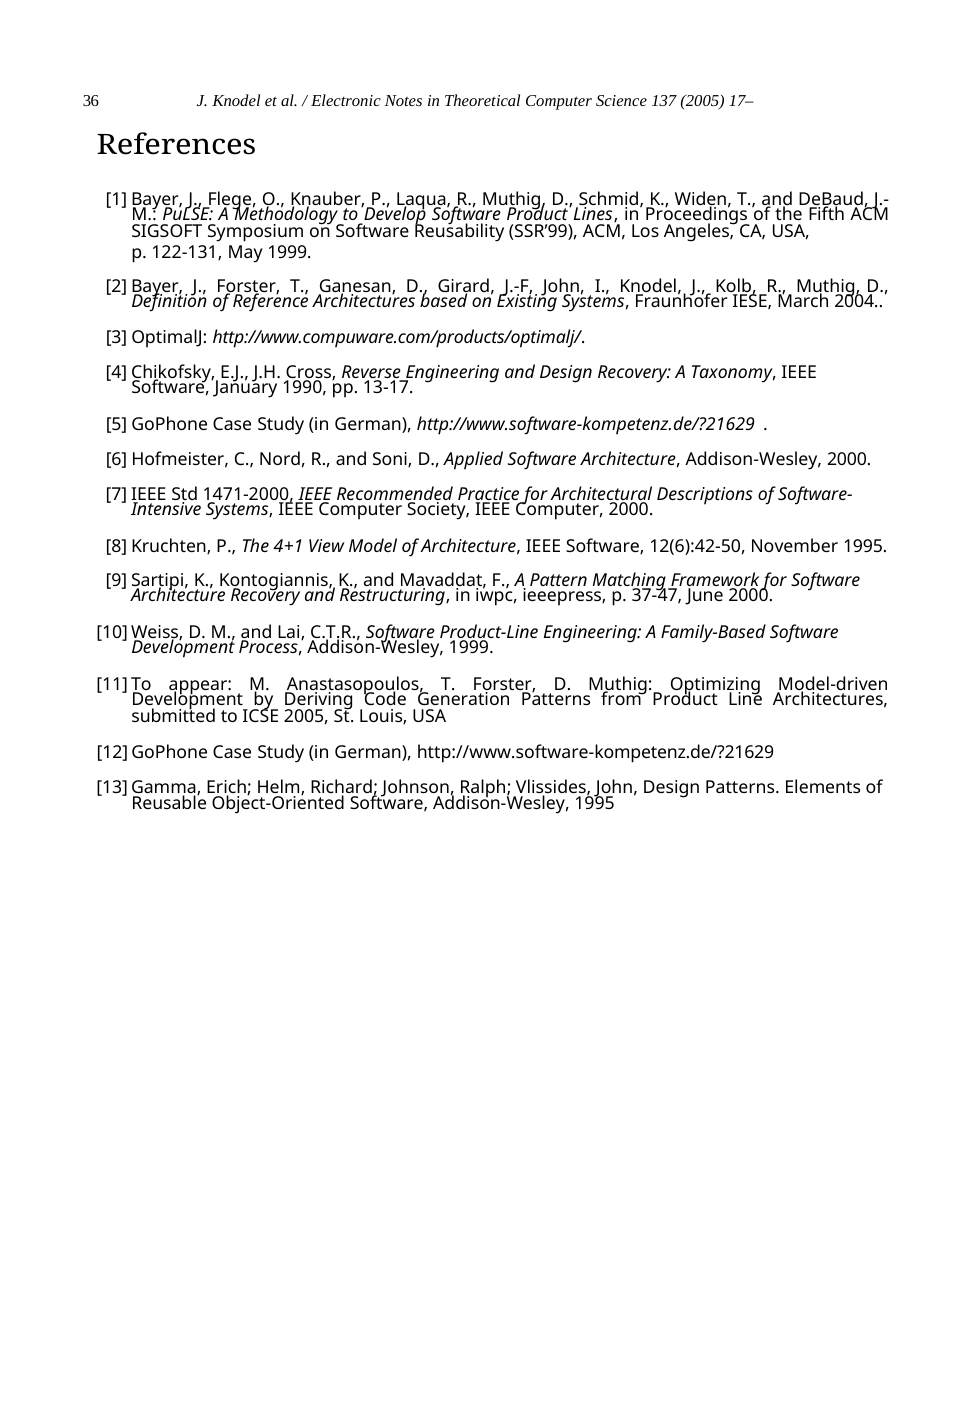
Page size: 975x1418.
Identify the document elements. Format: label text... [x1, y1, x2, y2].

list Chikofsky, E.J., J.H. Cross, Reverse Engineering and Design Recovery: A Taxonomy, IEEE Software, January 1990, pp. 13-17. [105, 365, 889, 399]
list Weiss, D. M., and Lai, C.T.R., Software Product-Line Engineering: A Family-Based Software Development Process, Addison-Wesley, 1999. [96, 625, 889, 659]
list Sartipi, K., Kontogiannis, K., and Mavaddat, F., A Pattern Matching Framework for Software Architecture Recovery and Restructuring, in iwpc, ieeepress, p. 37-47, June 2000. [105, 573, 889, 607]
list OptimalJ: http://www.compuware.com/products/optimalj/. [106, 324, 904, 349]
subtitle References [96, 124, 904, 163]
list Bayer, J., Flege, O., Knauber, P., Laqua, R., Muthig, D., Schmid, K., Widen, T., and DeBaud, J.-M.: PuLSE: A Methodology to Develop Software Product Lines, in Proceedings of the Fifth ACM SIGSOFT Symposium on Software Reusability (SSR’99), ACM, Los Angeles, CA, USA, [105, 191, 890, 243]
list GoPhone Case Study (in German), http://www.software-kompetenz.de/?21629 . [106, 411, 904, 436]
list Gamma, Erich; Helm, Richard; Johnson, Ralph; Vlissides, John, Design Patterns. Elements of Reusable Object-Oriented Software, Addison-Wesley, 1995 [96, 780, 889, 814]
list GoPhone Case Study (in German), http://www.software-kompetenz.de/?21629 [96, 740, 904, 764]
list Kruchten, P., The 4+1 View Model of Architecture, IEEE Software, 12(6):42-50, November 1995. [413, 538, 890, 555]
list To appear: M. Anastasopoulos, T. Forster, D. Muthig: Optimizing Model-driven Development by Deriving Code Generation Patterns from Product Line Architectures, submitted to ICSE 2005, St. Louis, USA [96, 677, 889, 728]
list Bayer, J., Forster, T., Ganesan, D., Girard, J.-F, John, I., Knodel, J., Kolb, R., Muthig, D., Deﬁnition of Reference Architectures based on Existing Systems, Fraunhofer IESE, March 2004.. [105, 278, 889, 312]
list IEEE Std 1471-2000, IEEE Recommended Practice for Architectural Descriptions of Software- Intensive Systems, IEEE Computer Society, IEEE Computer, 2000. [105, 486, 889, 521]
text p. 122-131, May 1999. [131, 243, 904, 262]
list Hofmeister, C., Nord, R., and Soni, D., Applied Software Architecture, Addison-Wesley, 2000. [106, 446, 904, 470]
